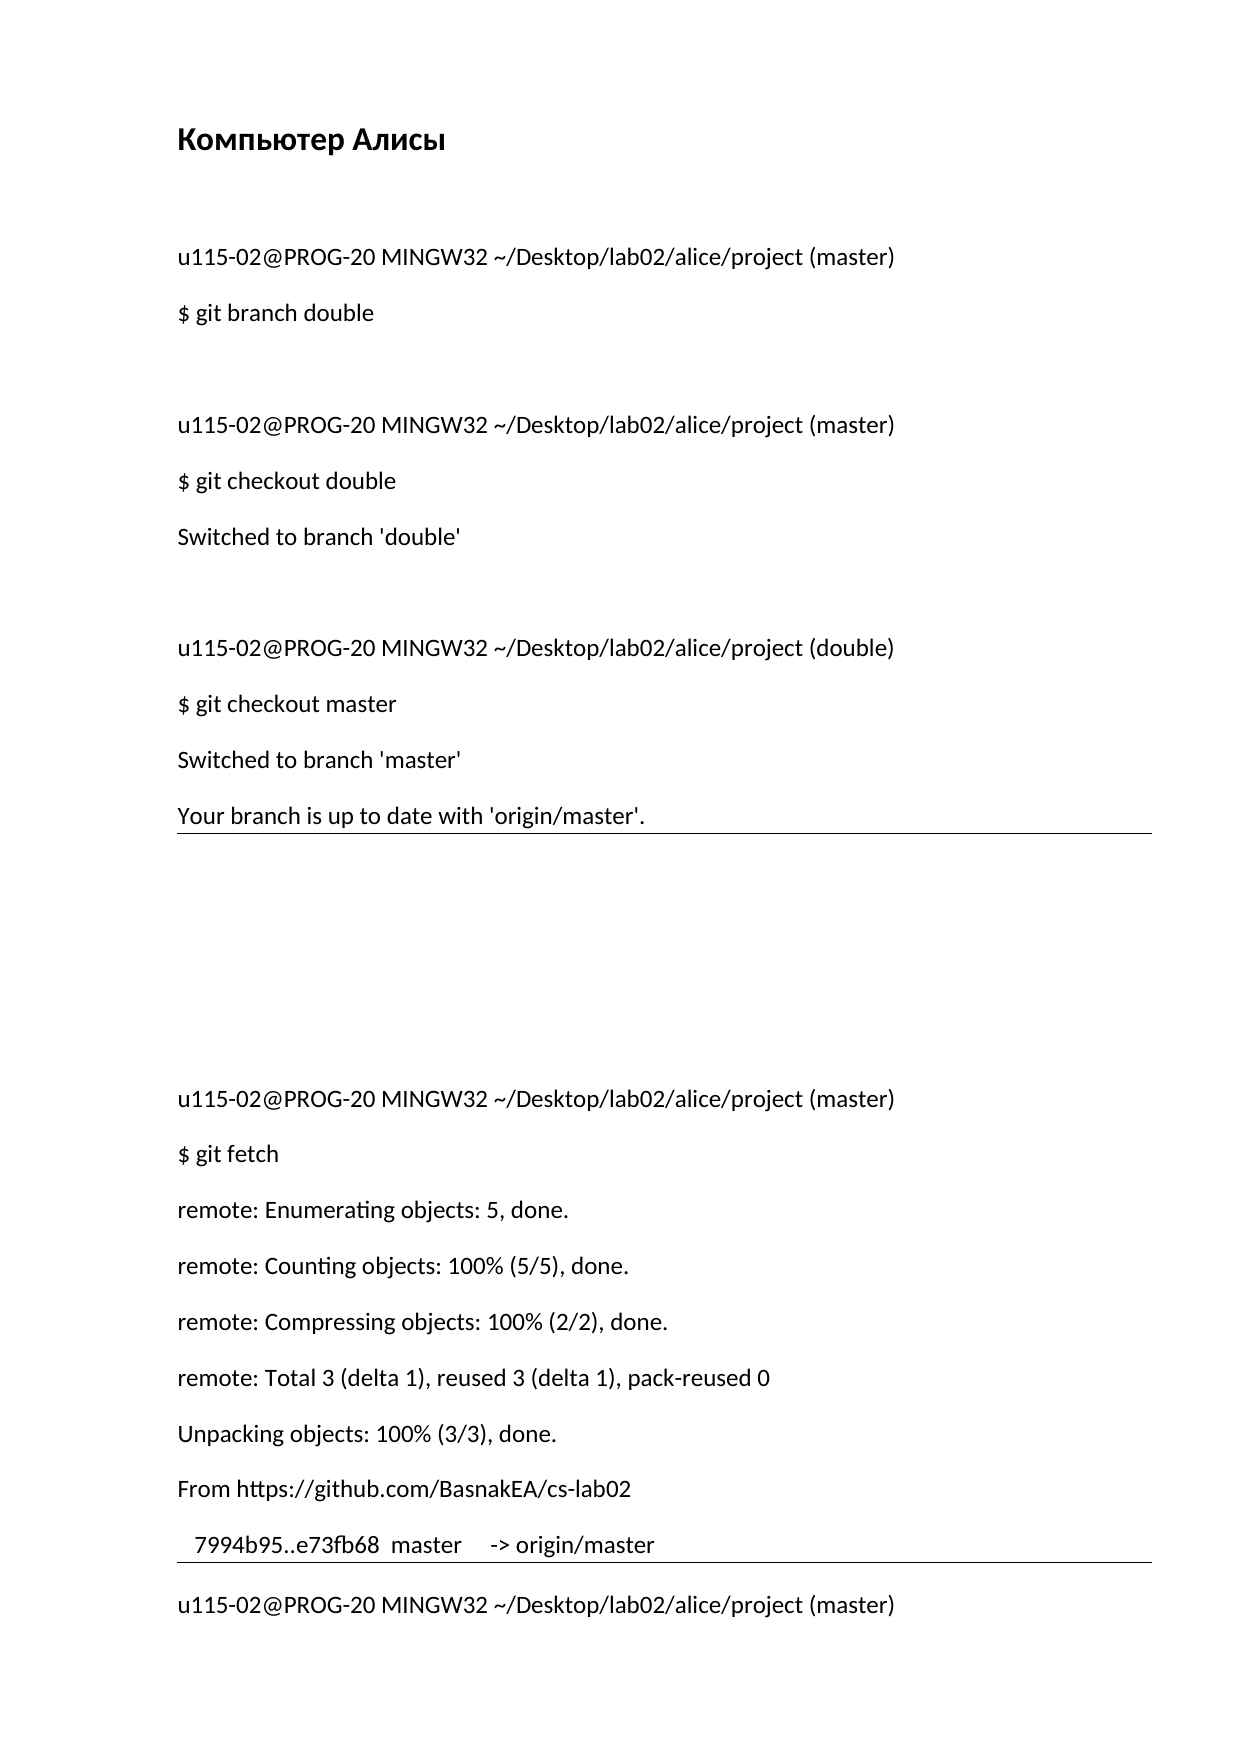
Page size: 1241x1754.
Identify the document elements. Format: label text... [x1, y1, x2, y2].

text Компьютер Алисы [177, 118, 1152, 159]
text u115-02@PROG-20 MINGW32 ~/Desktop/lab02/alice/project (master) [177, 1083, 1152, 1113]
text $ git checkout master [177, 688, 1152, 719]
text u115-02@PROG-20 MINGW32 ~/Desktop/lab02/alice/project (double) [177, 632, 1152, 663]
text $ git branch double [177, 297, 1152, 328]
text $ git fetch [177, 1138, 1152, 1169]
text Switched to branch 'double' [177, 521, 1152, 551]
text u115-02@PROG-20 MINGW32 ~/Desktop/lab02/alice/project (master) [177, 1589, 1152, 1619]
text From https://github.com/BasnakEA/cs-lab02 [177, 1473, 1152, 1504]
text 7994b95..e73fb68 master -> origin/master [177, 1529, 1152, 1562]
text remote: Total 3 (delta 1), reused 3 (delta 1), pack-reused 0 [177, 1362, 1152, 1392]
text Your branch is up to date with 'origin/master'. [177, 800, 1152, 833]
text remote: Counting objects: 100% (5/5), done. [177, 1250, 1152, 1281]
text Switched to branch 'master' [177, 744, 1152, 774]
text Unpacking objects: 100% (3/3), done. [177, 1418, 1152, 1448]
text remote: Enumerating objects: 5, done. [177, 1194, 1152, 1225]
text u115-02@PROG-20 MINGW32 ~/Desktop/lab02/alice/project (master) [177, 242, 1152, 272]
text $ git checkout double [177, 465, 1152, 495]
text remote: Compressing objects: 100% (2/2), done. [177, 1306, 1152, 1337]
text u115-02@PROG-20 MINGW32 ~/Desktop/lab02/alice/project (master) [177, 409, 1152, 439]
